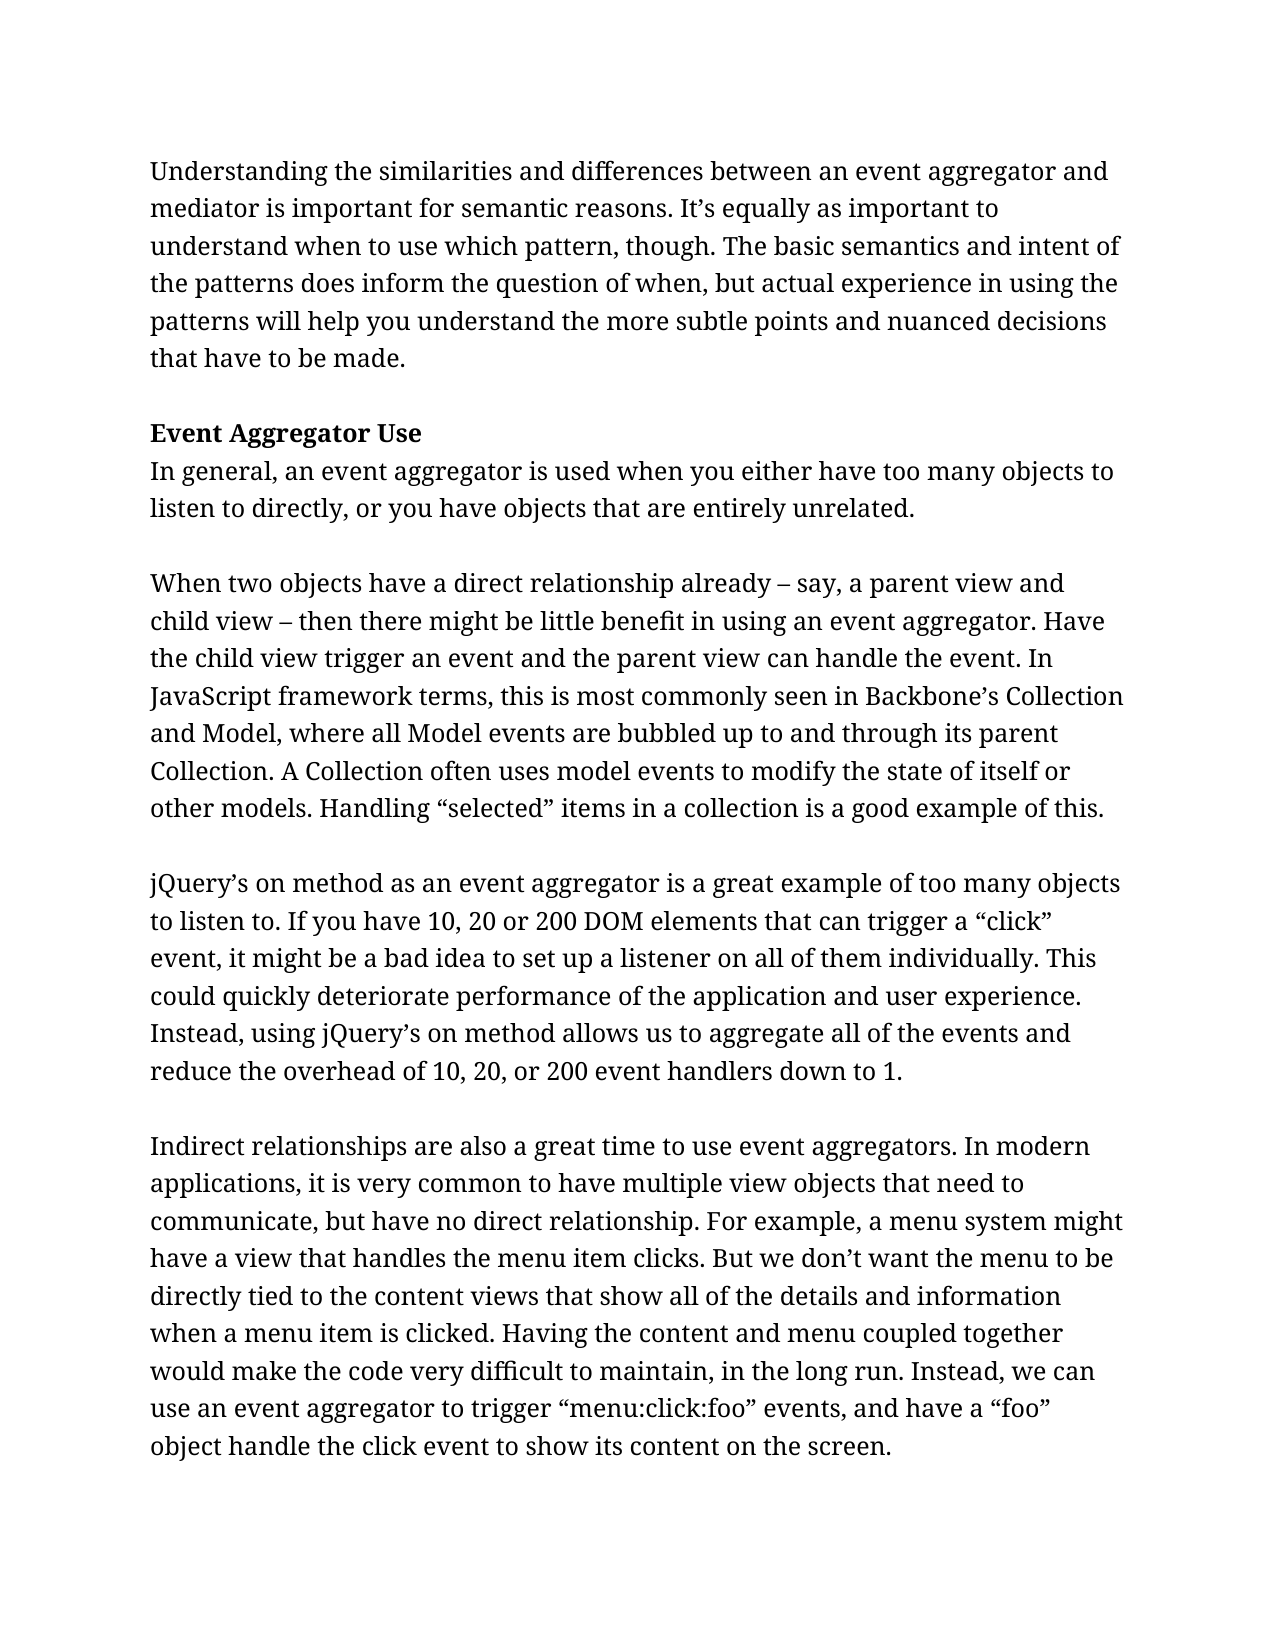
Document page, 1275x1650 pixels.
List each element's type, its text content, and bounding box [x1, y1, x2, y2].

text jQuery’s on method as an event aggregator is a great example of too many objects to listen to. If you have 10, 20 or 200 DOM elements that can trigger a “click” event, it might be a bad idea to set up a listener on all of them individually. This could quickly deteriorate performance of the application and user experience. Instead, using jQuery’s on method allows us to aggregate all of the events and reduce the overhead of 10, 20, or 200 event handlers down to 1. [150, 862, 1125, 1087]
text Indirect relationships are also a great time to use event aggregators. In modern applications, it is very common to have multiple view objects that need to communicate, but have no direct relationship. For example, a menu system might have a view that handles the menu item clicks. But we don’t want the menu to be directly tied to the content views that show all of the details and information when a menu item is clicked. Having the content and menu coupled together would make the code very difficult to maintain, in the long run. Instead, we can use an event aggregator to trigger “menu:click:foo” events, and have a “foo” object handle the click event to show its content on the screen. [150, 1125, 1125, 1462]
text Understanding the similarities and differences between an event aggregator and mediator is important for semantic reasons. It’s equally as important to understand when to use which pattern, though. The basic semantics and intent of the patterns does inform the question of when, but actual experience in using the patterns will help you understand the more subtle points and nuanced decisions that have to be made. [150, 150, 1125, 375]
text In general, an event aggregator is used when you either have too many objects to listen to directly, or you have objects that are entirely unrelated. [150, 450, 1125, 525]
text When two objects have a direct relationship already – say, a parent view and child view – then there might be little benefit in using an event aggregator. Have the child view trigger an event and the parent view can handle the event. In JavaScript framework terms, this is most commonly seen in Backbone’s Collection and Model, where all Model events are bubbled up to and through its parent Collection. A Collection often uses model events to modify the state of itself or other models. Handling “selected” items in a collection is a good example of this. [150, 562, 1125, 825]
text Event Aggregator Use [150, 412, 1125, 450]
